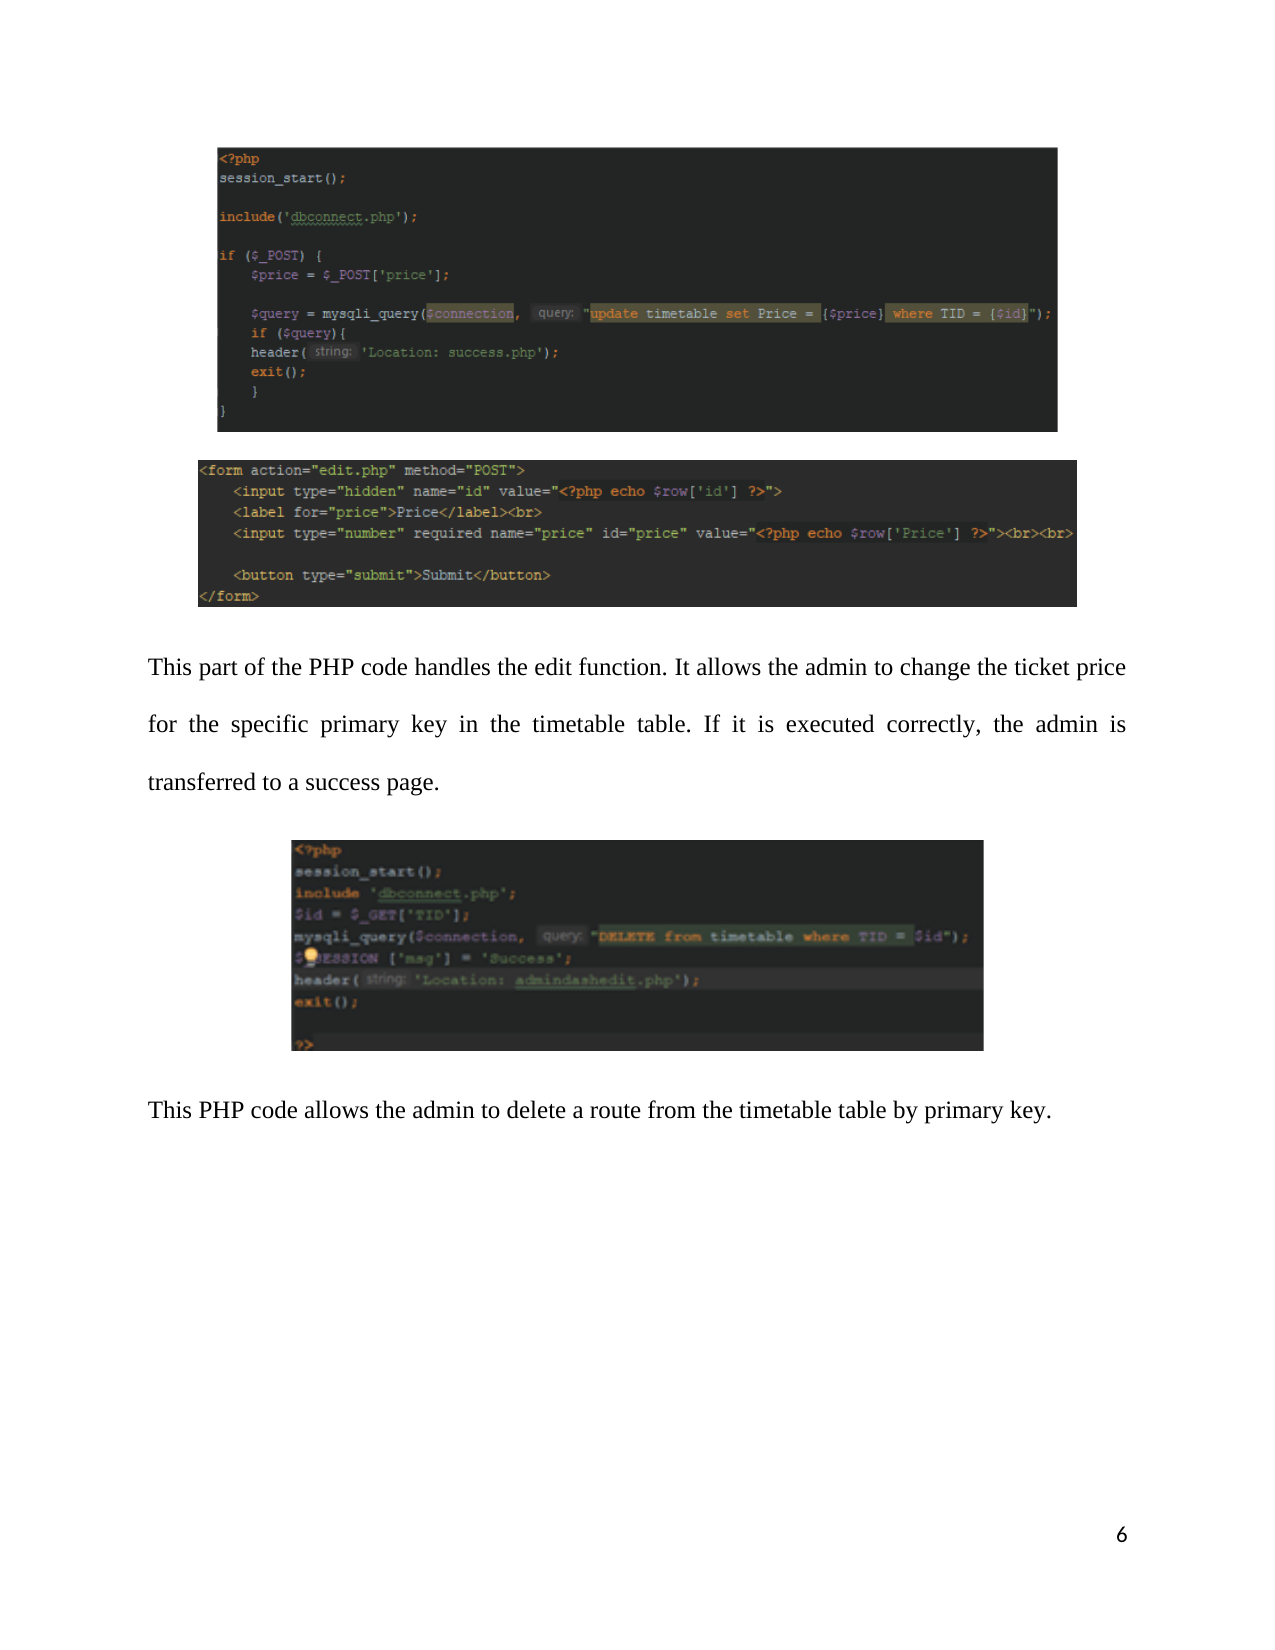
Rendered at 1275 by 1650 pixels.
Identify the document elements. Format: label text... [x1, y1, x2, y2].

text This part of the PHP code handles the edit function. It allows the admin to change the ticket price for the specific primary key in the timetable table. If it is executed correctly, the admin is transferred to a success page. [148, 652, 1127, 795]
text This PHP code allows the admin to delete a route from the timetable table by primary key. [148, 1096, 1127, 1124]
picture [291, 840, 984, 1051]
picture [217, 147, 1058, 432]
picture [198, 460, 1077, 607]
